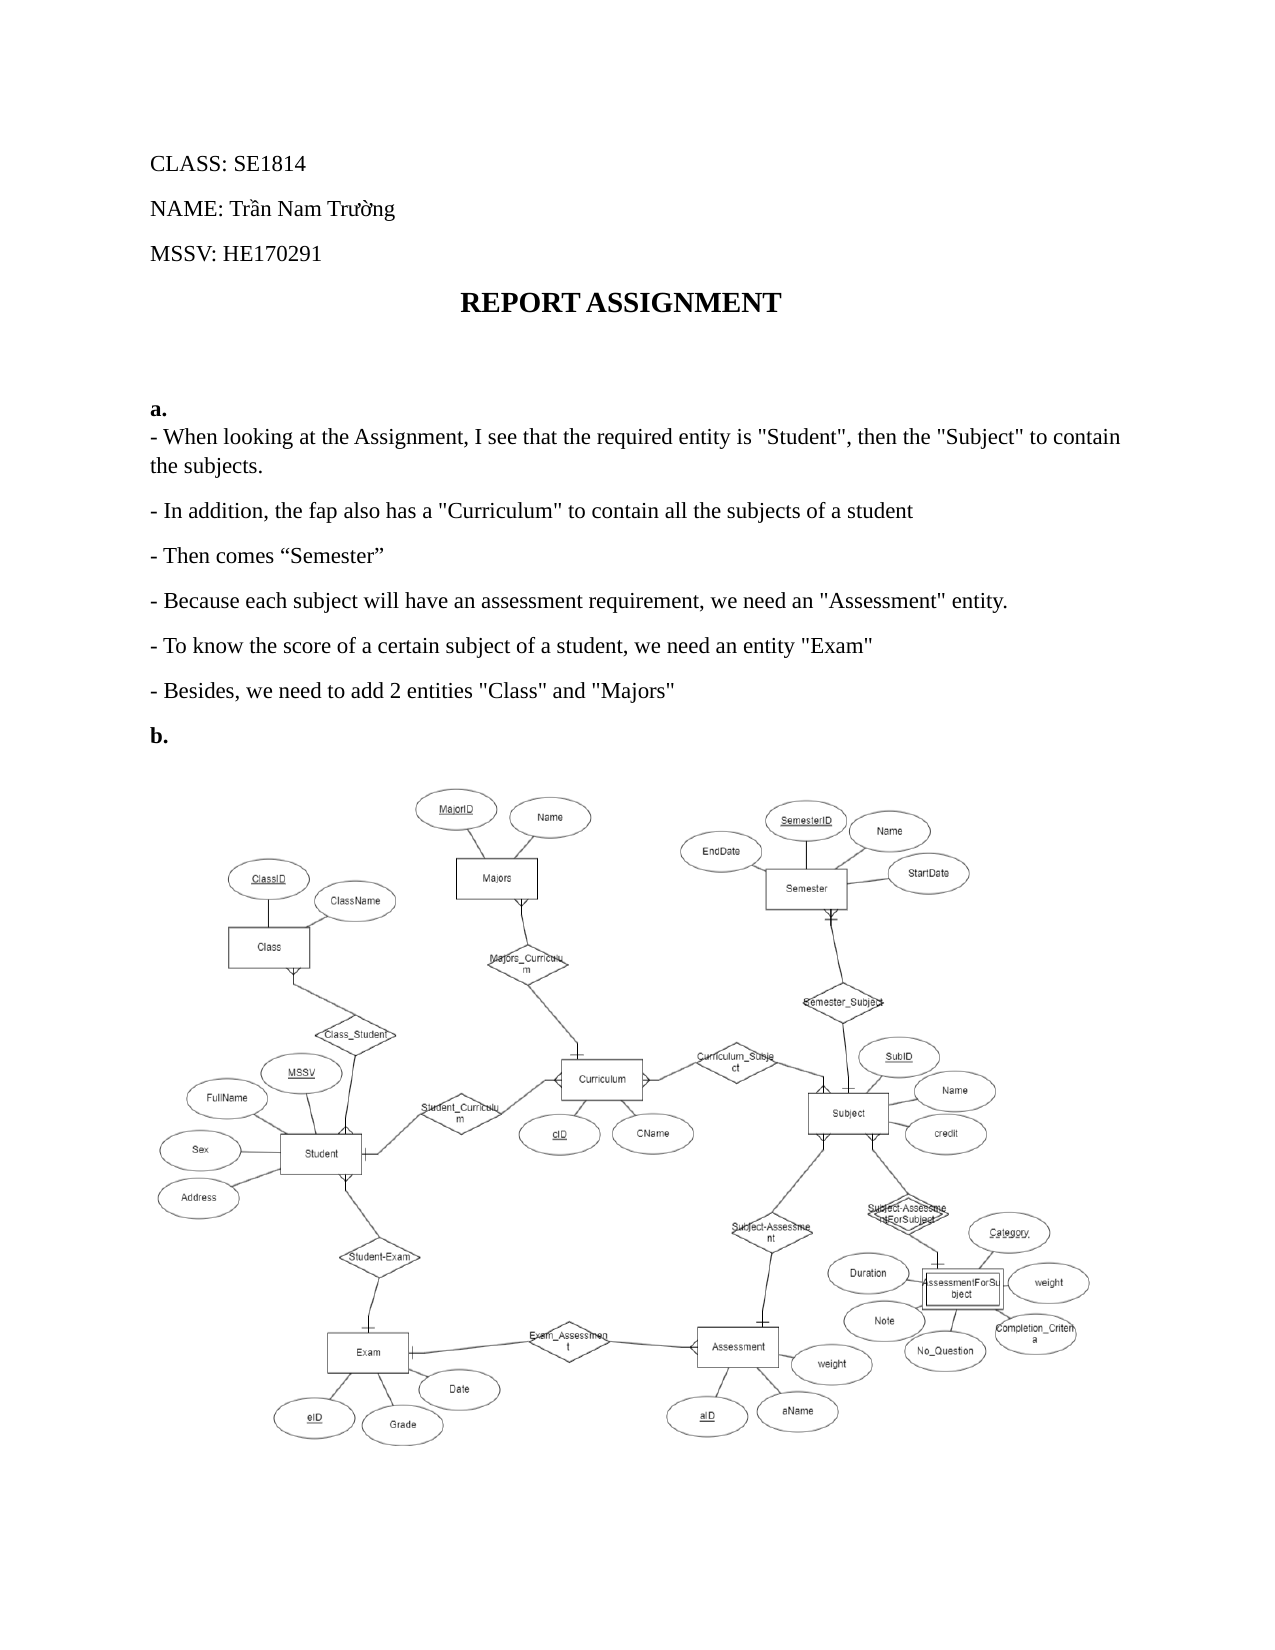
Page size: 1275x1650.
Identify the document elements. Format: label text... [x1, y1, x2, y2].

list - When looking at the Assignment, I see that the required entity is "Student", then the "Subject" to contain the subjects. [150, 423, 1125, 478]
text REPORT ASSIGNMENT [460, 285, 1125, 319]
picture [136, 767, 1110, 1466]
text - Because each subject will have an assessment requirement, we need an "Assessment" entity. [150, 587, 1125, 613]
text CLASS: SE1814 [150, 150, 1125, 176]
text MSSV: HE170291 [150, 240, 1125, 267]
text - Besides, we need to add 2 entities "Class" and "Majors" [150, 677, 1125, 704]
text - In addition, the fap also has a "Curriculum" to contain all the subjects of a student [150, 497, 1125, 523]
list a. [150, 395, 1125, 421]
text b. [150, 722, 1125, 749]
text - Then comes “Semester” [150, 542, 1125, 568]
text - To know the score of a certain subject of a student, we need an entity "Exam" [150, 632, 1125, 659]
text NAME: Trần Nam Trường [150, 195, 1125, 221]
